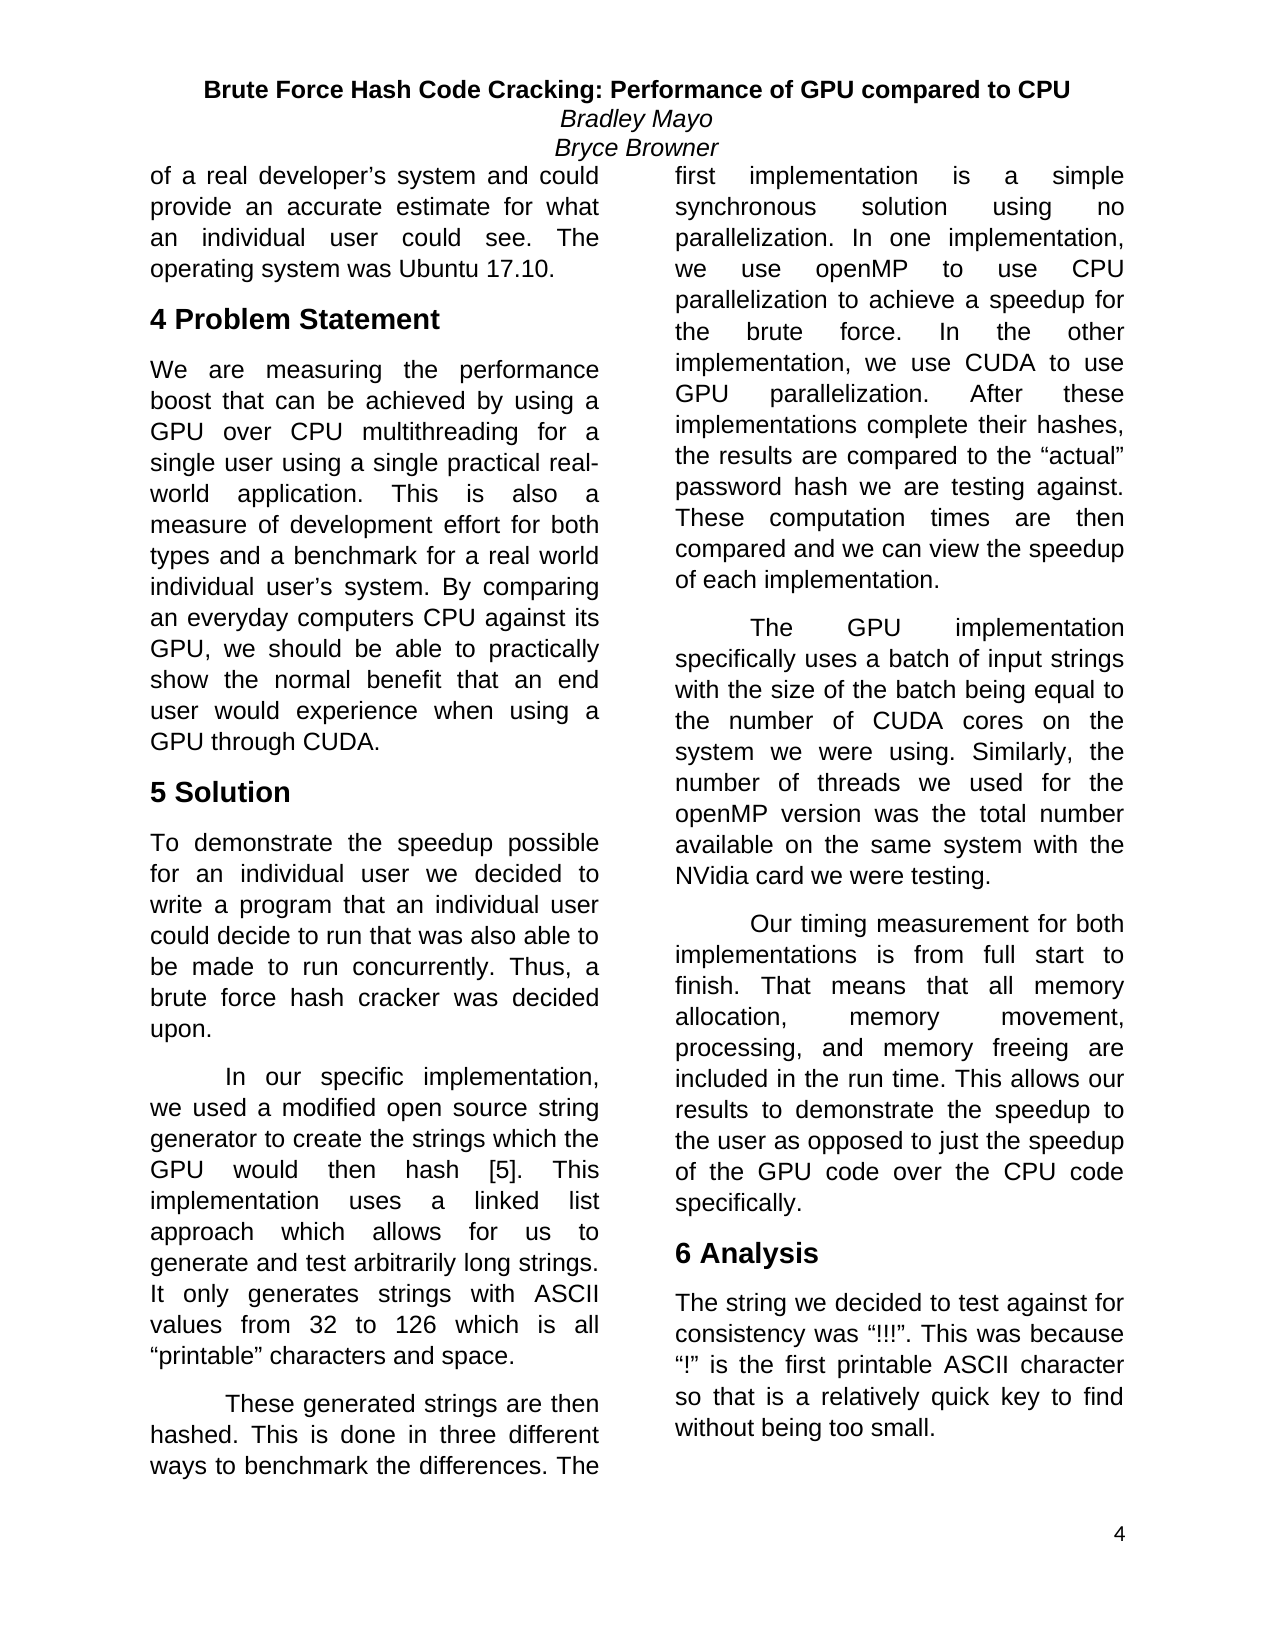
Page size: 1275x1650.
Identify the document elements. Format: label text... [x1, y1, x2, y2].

text Our timing measurement for both implementations is from full start to finish. That means that all memory allocation, memory movement, processing, and memory freeing are included in the run time. This allows our results to demonstrate the speedup to the user as opposed to just the speedup of the GPU code over the CPU code specifically. [675, 908, 1125, 1217]
text These generated strings are then hashed. This is done in three different ways to benchmark the differences. The first implementation is a simple synchronous solution using no parallelization. In one implementation, we use openMP to use CPU parallelization to achieve a speedup for the brute force. In the other implementation, we use CUDA to use GPU parallelization. After these implementations complete their hashes, the results are compared to the “actual” password hash we are testing against. These computation times are then compared and we can view the speedup of each implementation. [150, 1389, 600, 1480]
text 6 Analysis [675, 1236, 1125, 1269]
text The GPU implementation specifically uses a batch of input strings with the size of the batch being equal to the number of CUDA cores on the system we were using. Similarly, the number of threads we used for the openMP version was the total number available on the same system with the NVidia card we were testing. [675, 612, 1125, 889]
text We are measuring the performance boost that can be achieved by using a GPU over CPU multithreading for a single user using a single practical real-world application. This is also a measure of development effort for both types and a benchmark for a real world individual user’s system. By comparing an everyday computers CPU against its GPU, we should be able to practically show the normal benefit that an end user would experience when using a GPU through CUDA. [150, 355, 600, 756]
text 4 Problem Statement [150, 302, 600, 336]
text To demonstrate the speedup possible for an individual user we decided to write a program that an individual user could decide to run that was also able to be made to run concurrently. Thus, a brute force hash cracker was decided upon. [150, 828, 600, 1043]
text In our specific implementation, we used a modified open source string generator to create the strings which the GPU would then hash [5]. This implementation uses a linked list approach which allows for us to generate and test arbitrarily long strings. It only generates strings with ASCII values from 32 to 126 which is all “printable” characters and space. [150, 1062, 600, 1370]
text 5 Solution [150, 775, 600, 809]
text These generated strings are then hashed. This is done in three different ways to benchmark the differences. The first implementation is a simple synchronous solution using no parallelization. In one implementation, we use openMP to use CPU parallelization to achieve a speedup for the brute force. In the other implementation, we use CUDA to use GPU parallelization. After these implementations complete their hashes, the results are compared to the “actual” password hash we are testing against. These computation times are then compared and we can view the speedup of each implementation. [675, 161, 1125, 593]
